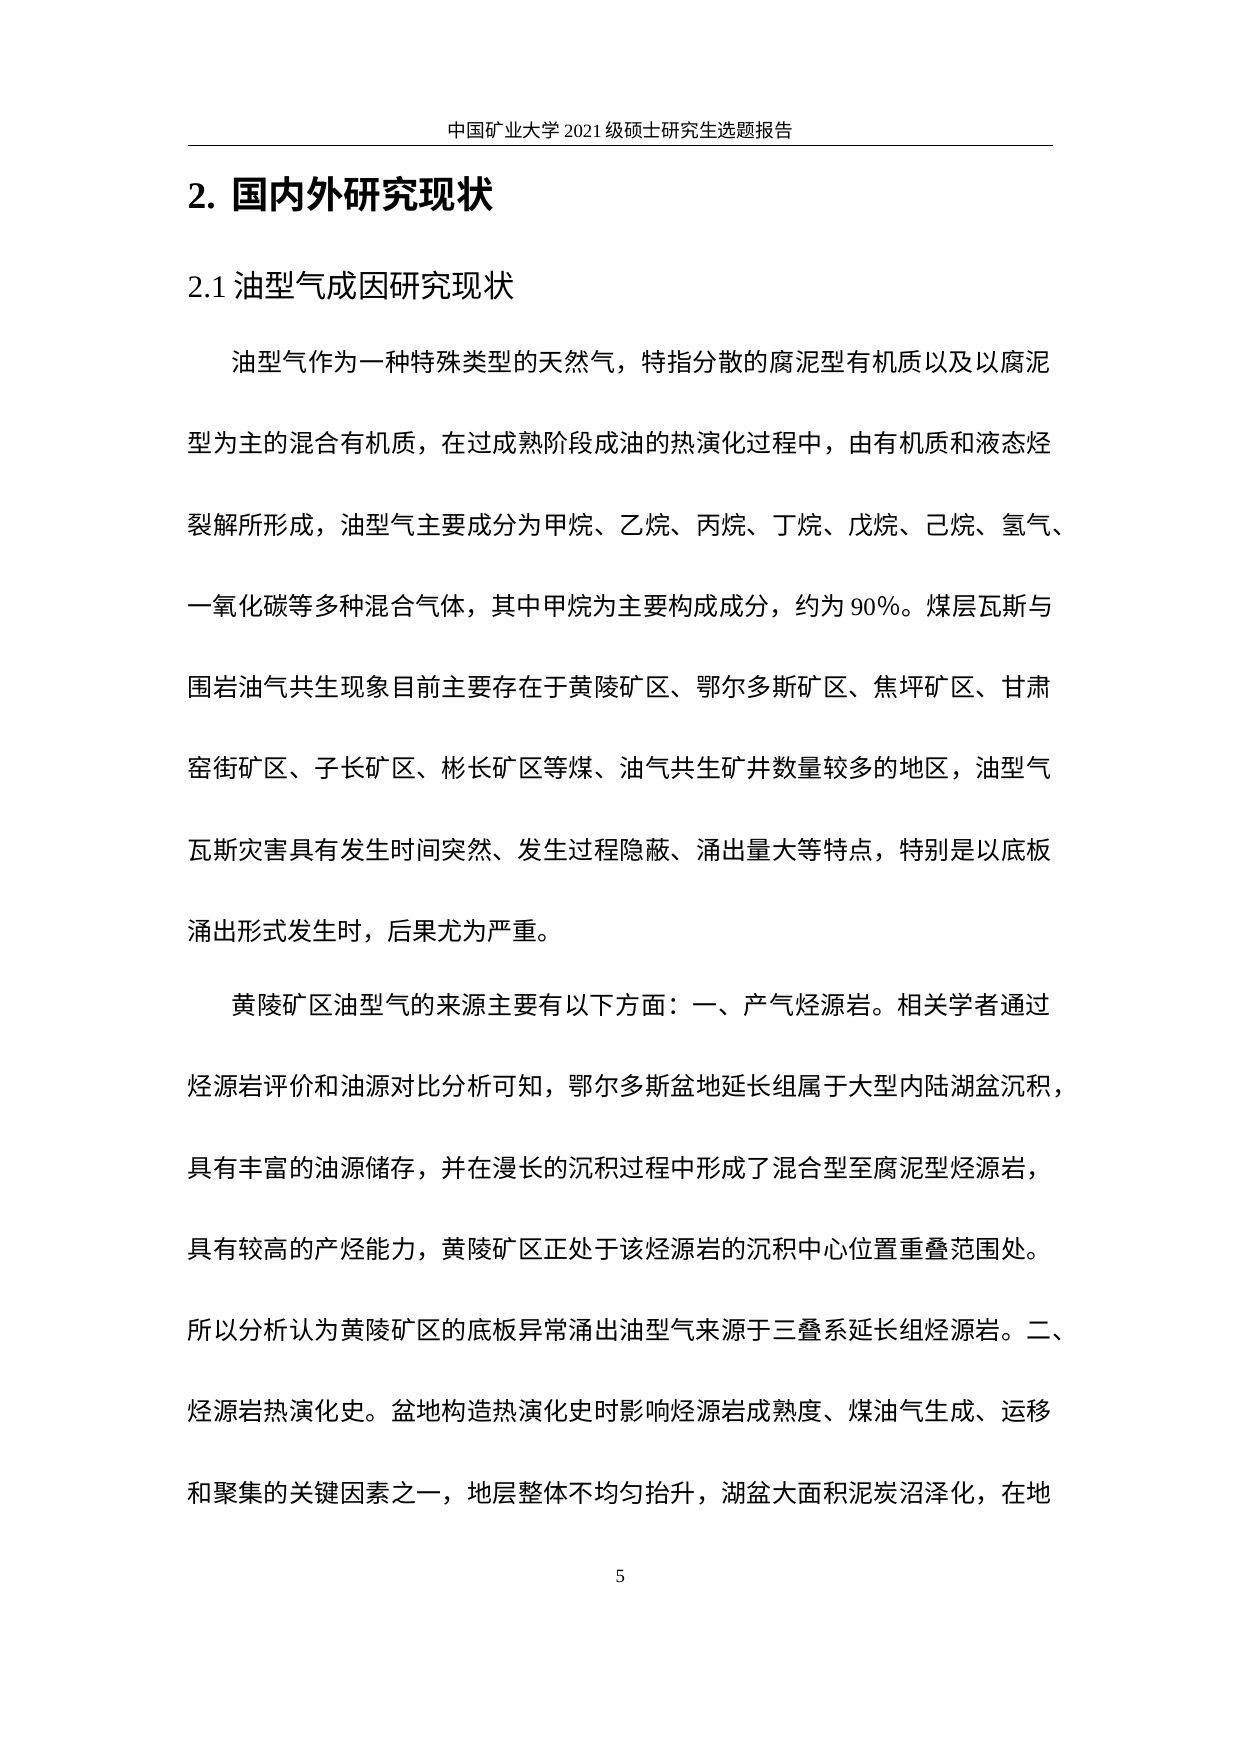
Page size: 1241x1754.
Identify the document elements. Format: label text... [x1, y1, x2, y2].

subtitle 2.1油型气成因研究现状 [187, 251, 1053, 316]
text 油型气作为一种特殊类型的天然气，特指分散的腐泥型有机质以及以腐泥型为主的混合有机质，在过成熟阶段成油的热演化过程中，由有机质和液态烃裂解所形成，油型气主要成分为甲烷、乙烷、丙烷、丁烷、戊烷、己烷、氢气、一氧化碳等多种混合气体，其中甲烷为主要构成成分，约为90％。煤层瓦斯与围岩油气共生现象目前主要存在于黄陵矿区、鄂尔多斯矿区、焦坪矿区、甘肃窑街矿区、子长矿区、彬长矿区等煤、油气共生矿井数量较多的地区，油型气瓦斯灾害具有发生时间突然、发生过程隐蔽、涌出量大等特点，特别是以底板涌出形式发生时，后果尤为严重。 [187, 328, 1053, 962]
subtitle 国内外研究现状 [187, 160, 1053, 225]
